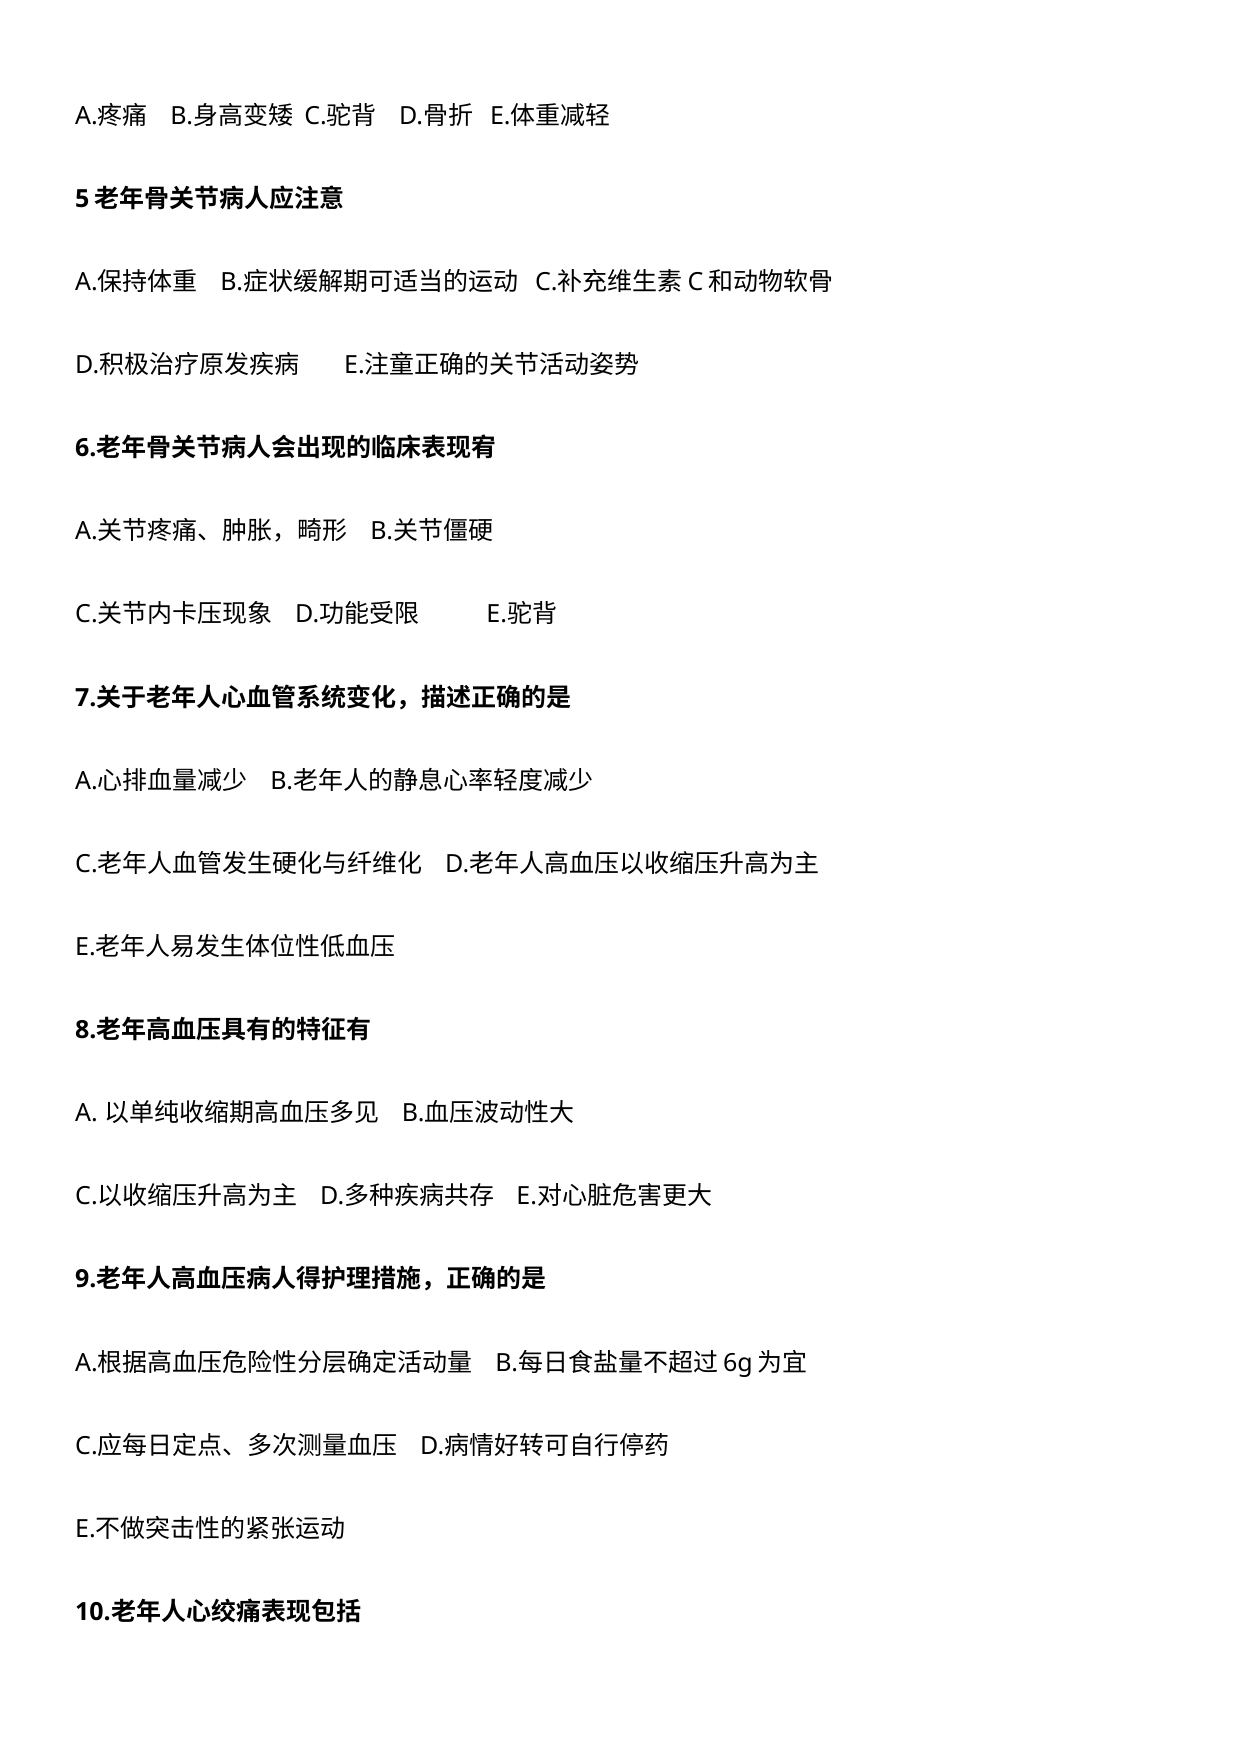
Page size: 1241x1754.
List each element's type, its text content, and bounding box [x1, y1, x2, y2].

text A.根据高血压危险性分层确定活动量 B.每日食盐量不超过6g为宜 [75, 1328, 1165, 1393]
text 5老年骨关节病人应注意 [75, 164, 1165, 229]
text A.心排血量减少 B.老年人的静息心率轻度减少 [75, 746, 1165, 811]
text E.老年人易发生体位性低血压 [75, 912, 1165, 977]
text A.关节疼痛、肿胀，畸形 B.关节僵硬 [75, 496, 1165, 561]
text E.不做突击性的紧张运动 [75, 1494, 1165, 1559]
text C.老年人血管发生硬化与纤维化 D.老年人高血压以收缩压升高为主 [75, 829, 1165, 894]
text 8.老年高血压具有的特征有 [75, 995, 1165, 1060]
text D.积极治疗原发疾病 E.注童正确的关节活动姿势 [75, 330, 1165, 395]
text A.保持体重 B.症状缓解期可适当的运动 C.补充维生素C和动物软骨 [75, 247, 1165, 312]
text C.以收缩压升高为主 D.多种疾病共存 E.对心脏危害更大 [75, 1161, 1165, 1226]
text A. 以单纯收缩期高血压多见 B.血压波动性大 [75, 1078, 1165, 1143]
text C.应每日定点、多次测量血压 D.病情好转可自行停药 [75, 1411, 1165, 1476]
text 10.老年人心绞痛表现包括 [75, 1577, 1165, 1642]
text 9.老年人高血压病人得护理措施，正确的是 [75, 1244, 1165, 1309]
text 7.关于老年人心血管系统变化，描述正确的是 [75, 663, 1165, 728]
text A.疼痛 B.身高变矮 C.驼背 D.骨折 E.体重减轻 [75, 81, 1165, 146]
text 6.老年骨关节病人会出现的临床表现宥 [75, 413, 1165, 478]
text C.关节内卡压现象 D.功能受限 E.驼背 [75, 579, 1165, 644]
